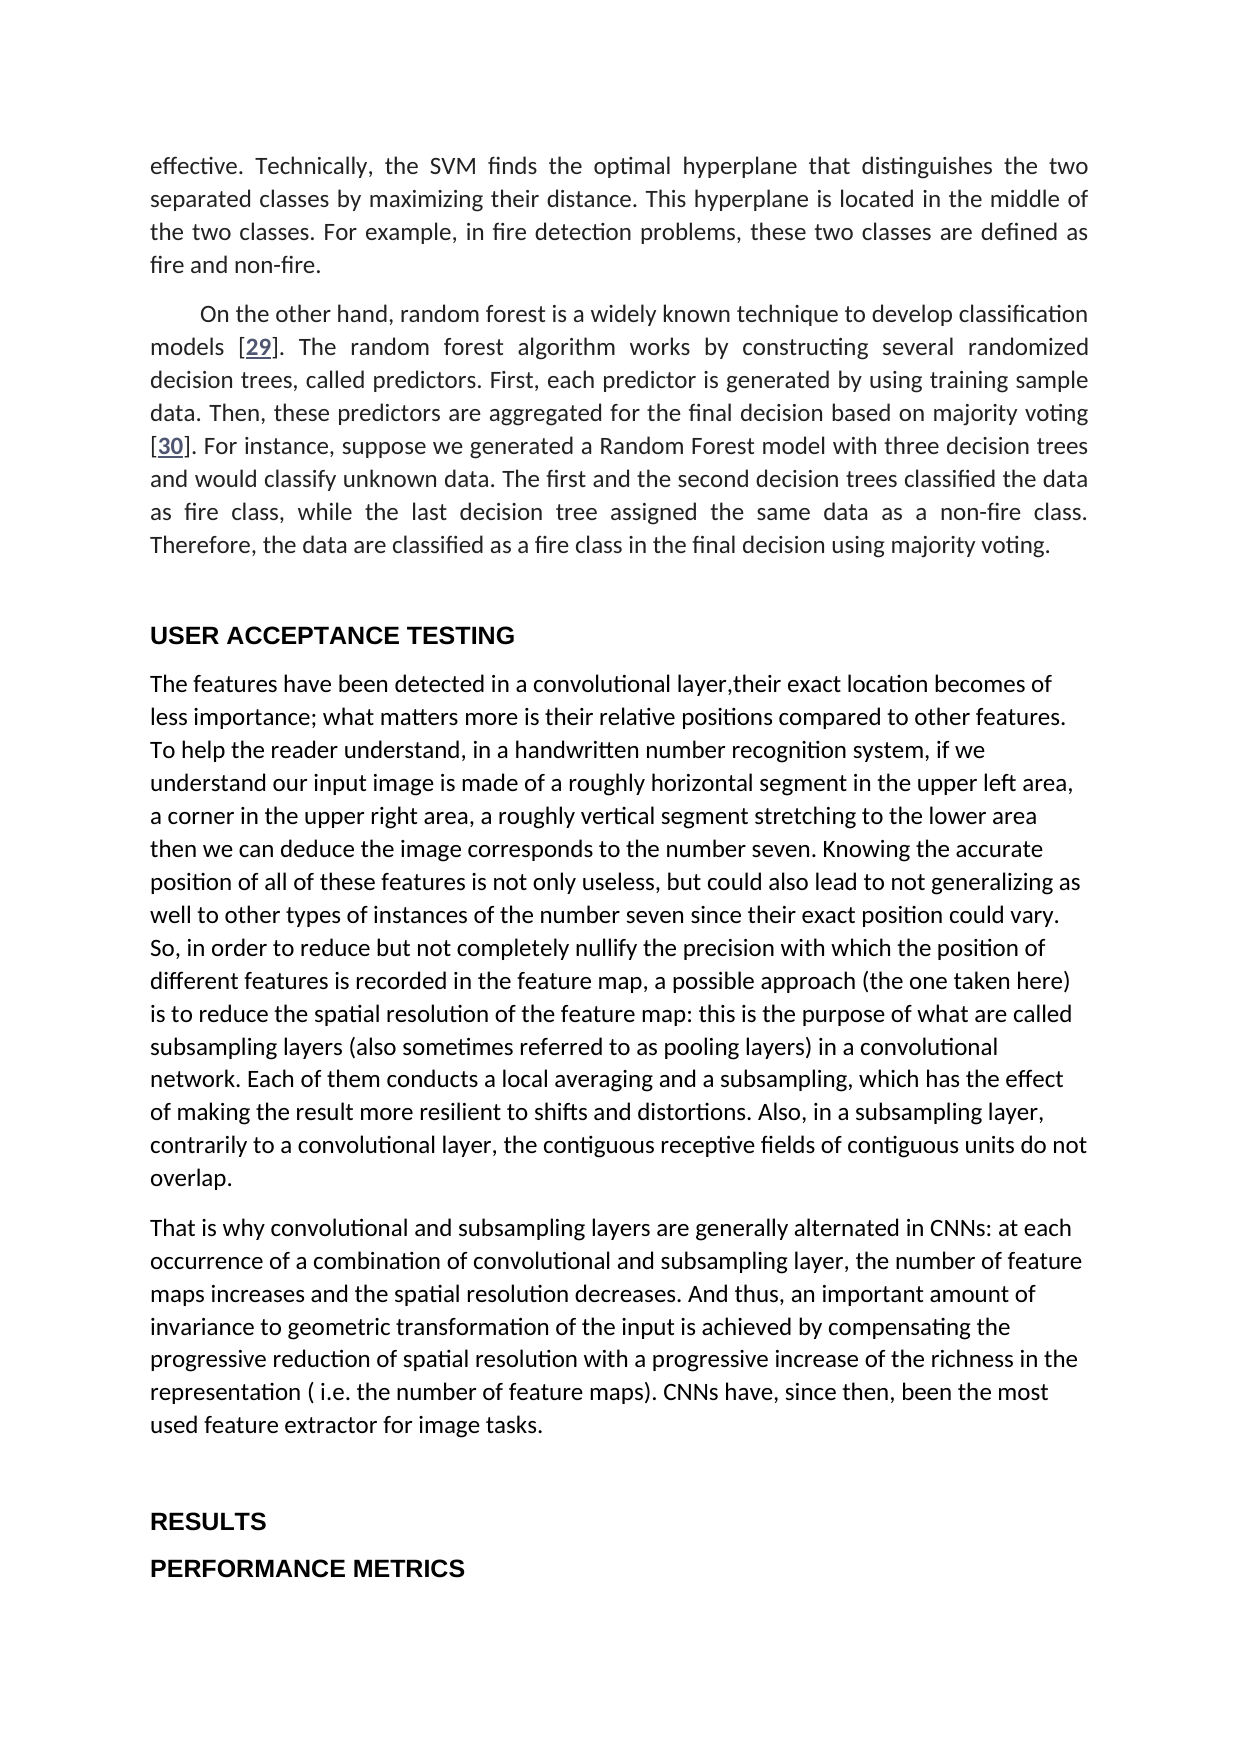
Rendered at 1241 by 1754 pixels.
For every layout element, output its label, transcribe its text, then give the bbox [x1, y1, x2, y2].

text USER ACCEPTANCE TESTING [150, 621, 1090, 649]
text RESULTS [150, 1507, 1090, 1535]
text On the other hand, random forest is a widely known technique to develop classification models [29]. The random forest algorithm works by constructing several randomized decision trees, called predictors. First, each predictor is generated by using training sample data. Then, these predictors are aggregated for the final decision based on majority voting [30]. For instance, suppose we generated a Random Forest model with three decision trees and would classify unknown data. The first and the second decision trees classified the data as fire class, while the last decision tree assigned the same data as a non-fire class. Therefore, the data are classified as a fire class in the final decision using majority voting. [150, 298, 1090, 559]
text PERFORMANCE METRICS [150, 1554, 1090, 1583]
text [150, 150, 1090, 279]
text That is why convolutional and subsampling layers are generally alternated in CNNs: at each occurrence of a combination of convolutional and subsampling layer, the number of feature maps increases and the spatial resolution decreases. And thus, an important amount of invariance to geometric transformation of the input is achieved by compensating the progressive reduction of spatial resolution with a progressive increase of the richness in the representation ( i.e. the number of feature maps). CNNs have, since then, been the most used feature extractor for image tasks. [150, 1212, 1090, 1440]
text The features have been detected in a convolutional layer,their exact location becomes of less importance; what matters more is their relative positions compared to other features. To help the reader understand, in a handwritten number recognition system, if we understand our input image is made of a roughly horizontal segment in the upper left area, a corner in the upper right area, a roughly vertical segment stretching to the lower area then we can deduce the image corresponds to the number seven. Knowing the accurate position of all of these features is not only useless, but could also lead to not generalizing as well to other types of instances of the number seven since their exact position could vary. So, in order to reduce but not completely nullify the precision with which the position of different features is recorded in the feature map, a possible approach (the one taken here) is to reduce the spatial resolution of the feature map: this is the purpose of what are called subsampling layers (also sometimes referred to as pooling layers) in a convolutional network. Each of them conducts a local averaging and a subsampling, which has the effect of making the result more resilient to shifts and distortions. Also, in a subsampling layer, contrarily to a convolutional layer, the contiguous receptive fields of contiguous units do not overlap. [150, 668, 1090, 1193]
